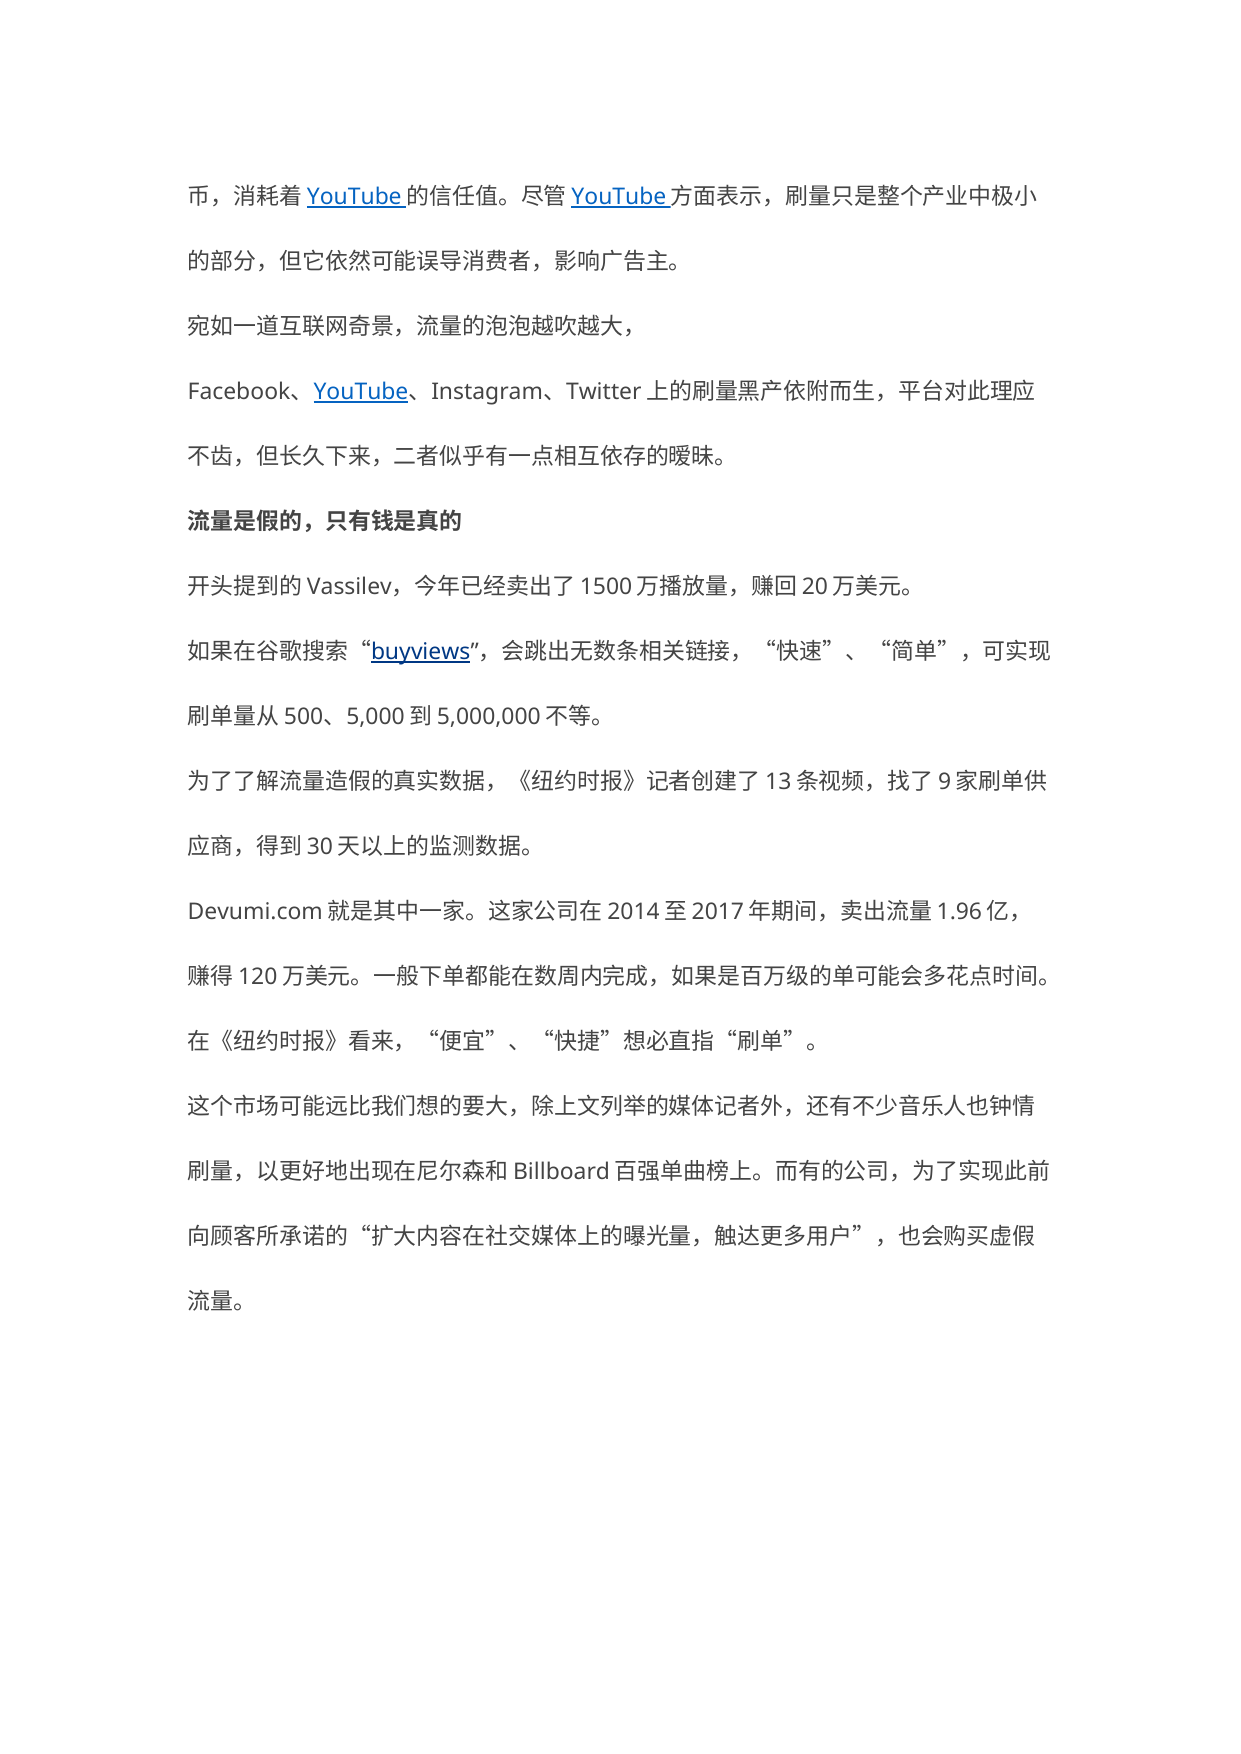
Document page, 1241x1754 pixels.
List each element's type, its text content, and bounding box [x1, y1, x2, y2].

text 宛如一道互联网奇景，流量的泡泡越吹越大， Facebook、YouTube、Instagram、Twitter上的刷量黑产依附而生，平台对此理应不齿，但长久下来，二者似乎有一点相互依存的暧昧。 [187, 292, 1053, 487]
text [187, 162, 1053, 292]
text 如果在谷歌搜索“buyviews”，会跳出无数条相关链接，“快速”、“简单”，可实现刷单量从500、5,000到5,000,000不等。 [187, 617, 1053, 747]
text 开头提到的Vassilev，今年已经卖出了1500万播放量，赚回20万美元。 [187, 552, 1053, 617]
text 这个市场可能远比我们想的要大，除上文列举的媒体记者外，还有不少音乐人也钟情刷量，以更好地出现在尼尔森和Billboard百强单曲榜上。而有的公司，为了实现此前向顾客所承诺的“扩大内容在社交媒体上的曝光量，触达更多用户”，也会购买虚假流量。 [187, 1072, 1053, 1332]
text Devumi.com就是其中一家。这家公司在2014至2017年期间，卖出流量1.96亿，赚得120万美元。一般下单都能在数周内完成，如果是百万级的单可能会多花点时间。在《纽约时报》看来，“便宜”、“快捷”想必直指“刷单”。 [187, 877, 1053, 1072]
text 流量是假的，只有钱是真的 [187, 487, 1053, 552]
text 为了了解流量造假的真实数据，《纽约时报》记者创建了13条视频，找了9家刷单供应商，得到30天以上的监测数据。 [187, 747, 1053, 877]
